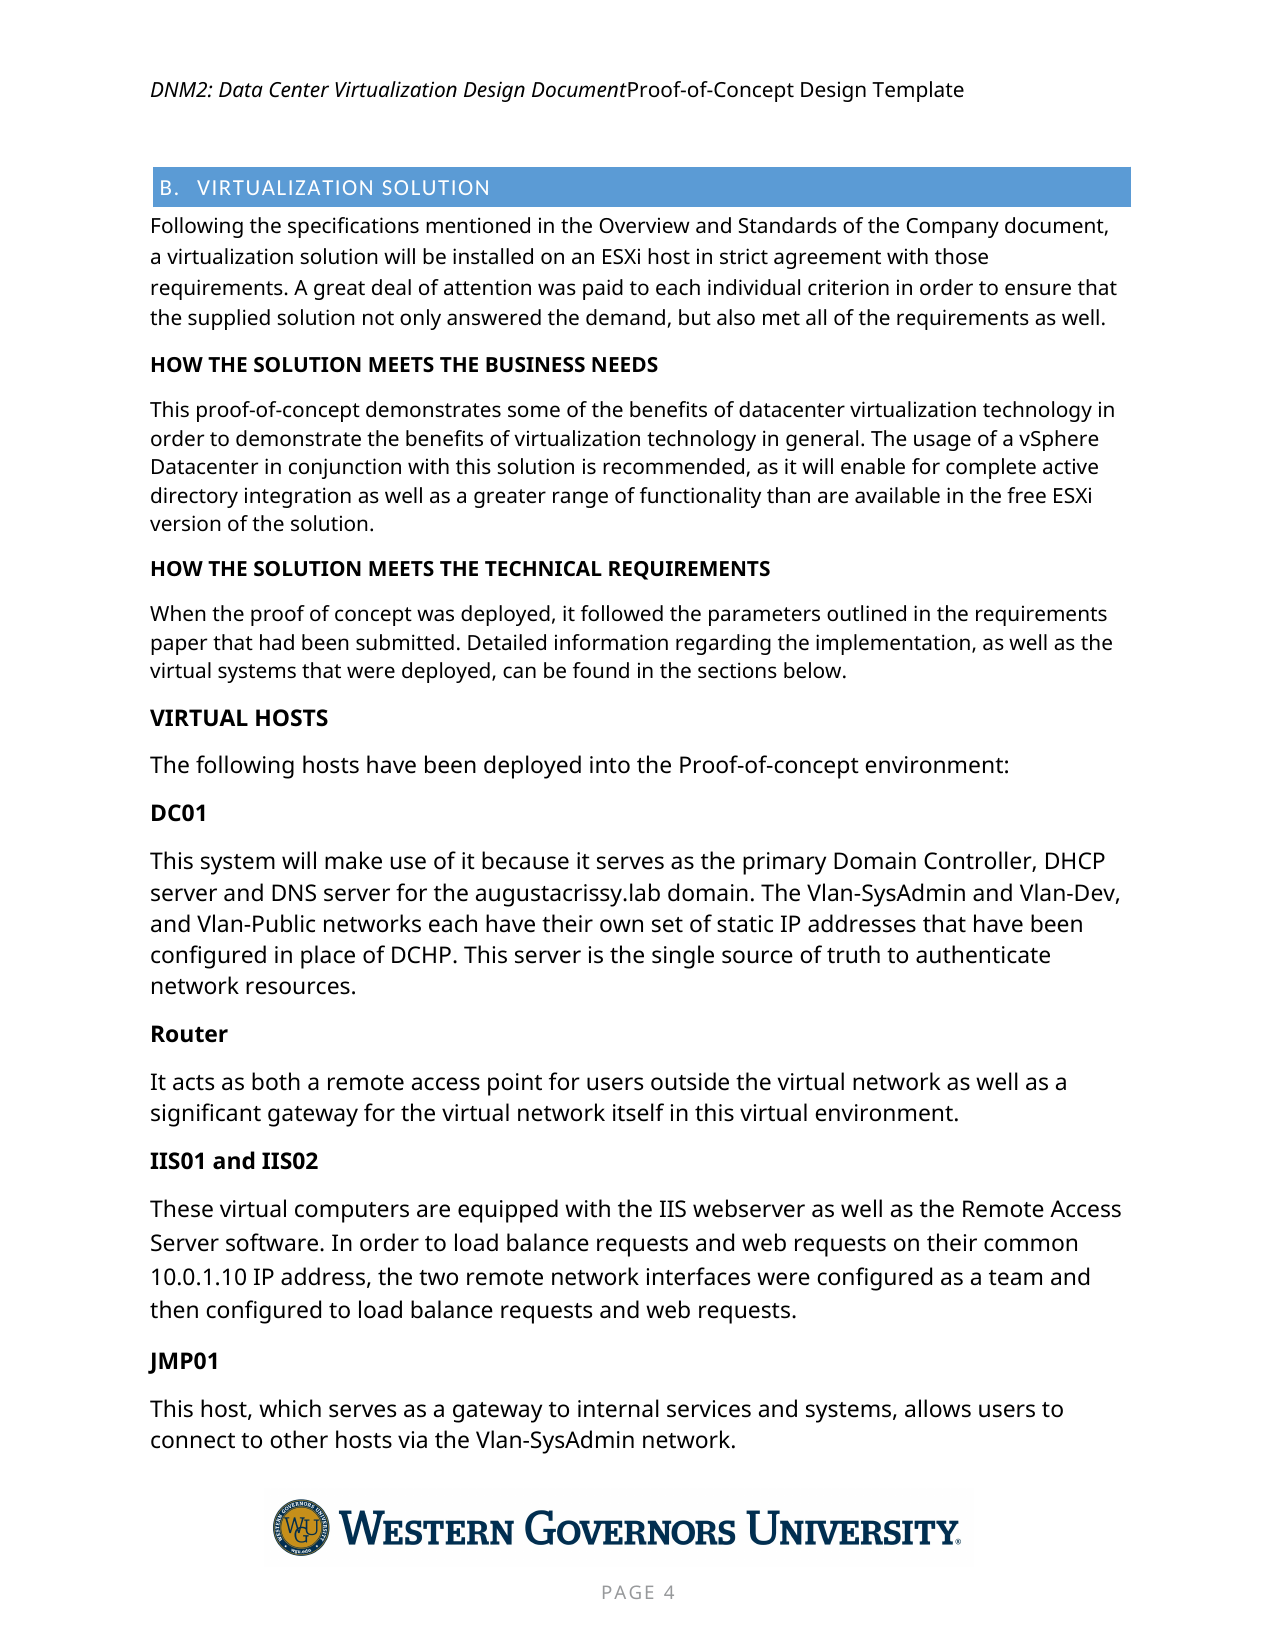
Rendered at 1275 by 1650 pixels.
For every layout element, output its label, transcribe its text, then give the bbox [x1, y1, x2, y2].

picture [263, 1488, 974, 1567]
text Following the specifications mentioned in the Overview and Standards of the Company document, a virtualization solution will be installed on an ESXi host in strict agreement with those requirements. A great deal of attention was paid to each individual criterion in order to ensure that the supplied solution not only answered the demand, but also met all of the requirements as well. [150, 211, 1125, 332]
text When the proof of concept was deployed, it followed the parameters outlined in the requirements paper that had been submitted. Detailed information regarding the implementation, as well as the virtual systems that were deployed, can be found in the sections below. [150, 599, 1125, 685]
text VIRTUAL HOSTS [150, 702, 1125, 733]
text JMP01 [150, 1345, 1125, 1376]
text Router [150, 1018, 1125, 1049]
text It acts as both a remote access point for users outside the virtual network as well as a significant gateway for the virtual network itself in this virtual environment. [150, 1066, 1125, 1129]
text This system will make use of it because it serves as the primary Domain Controller, DHCP server and DNS server for the augustacrissy.lab domain. The Vlan-SysAdmin and Vlan-Dev, and Vlan-Public networks each have their own set of static IP addresses that have been configured in place of DCHP. This server is the single source of truth to authenticate network resources. [150, 845, 1125, 1002]
text IIS01 and IIS02 [150, 1145, 1125, 1177]
text DC01 [150, 797, 1125, 829]
text This proof-of-concept demonstrates some of the benefits of datacenter virtualization technology in order to demonstrate the benefits of virtualization technology in general. The usage of a vSphere Datacenter in conjunction with this solution is recommended, as it will enable for complete active directory integration as well as a greater range of functionality than are available in the free ESXi version of the solution. [150, 396, 1125, 538]
text These virtual computers are equipped with the IIS webserver as well as the Remote Access Server software. In order to load balance requests and web requests on their common 10.0.1.10 IP address, the two remote network interfaces were configured as a team and then configured to load balance requests and web requests. [150, 1193, 1125, 1326]
subtitle Virtualization Solution [159, 173, 1125, 201]
text The following hosts have been deployed into the Proof-of-concept environment: [150, 749, 1125, 781]
text This host, which serves as a gateway to internal services and systems, allows users to connect to other hosts via the Vlan-SysAdmin network. [150, 1393, 1125, 1455]
text HOW THE SOLUTION MEETS THE BUSINESS NEEDS [150, 351, 1125, 379]
text HOW THE SOLUTION MEETS THE TECHNICAL REQUIREMENTS [150, 554, 1125, 583]
